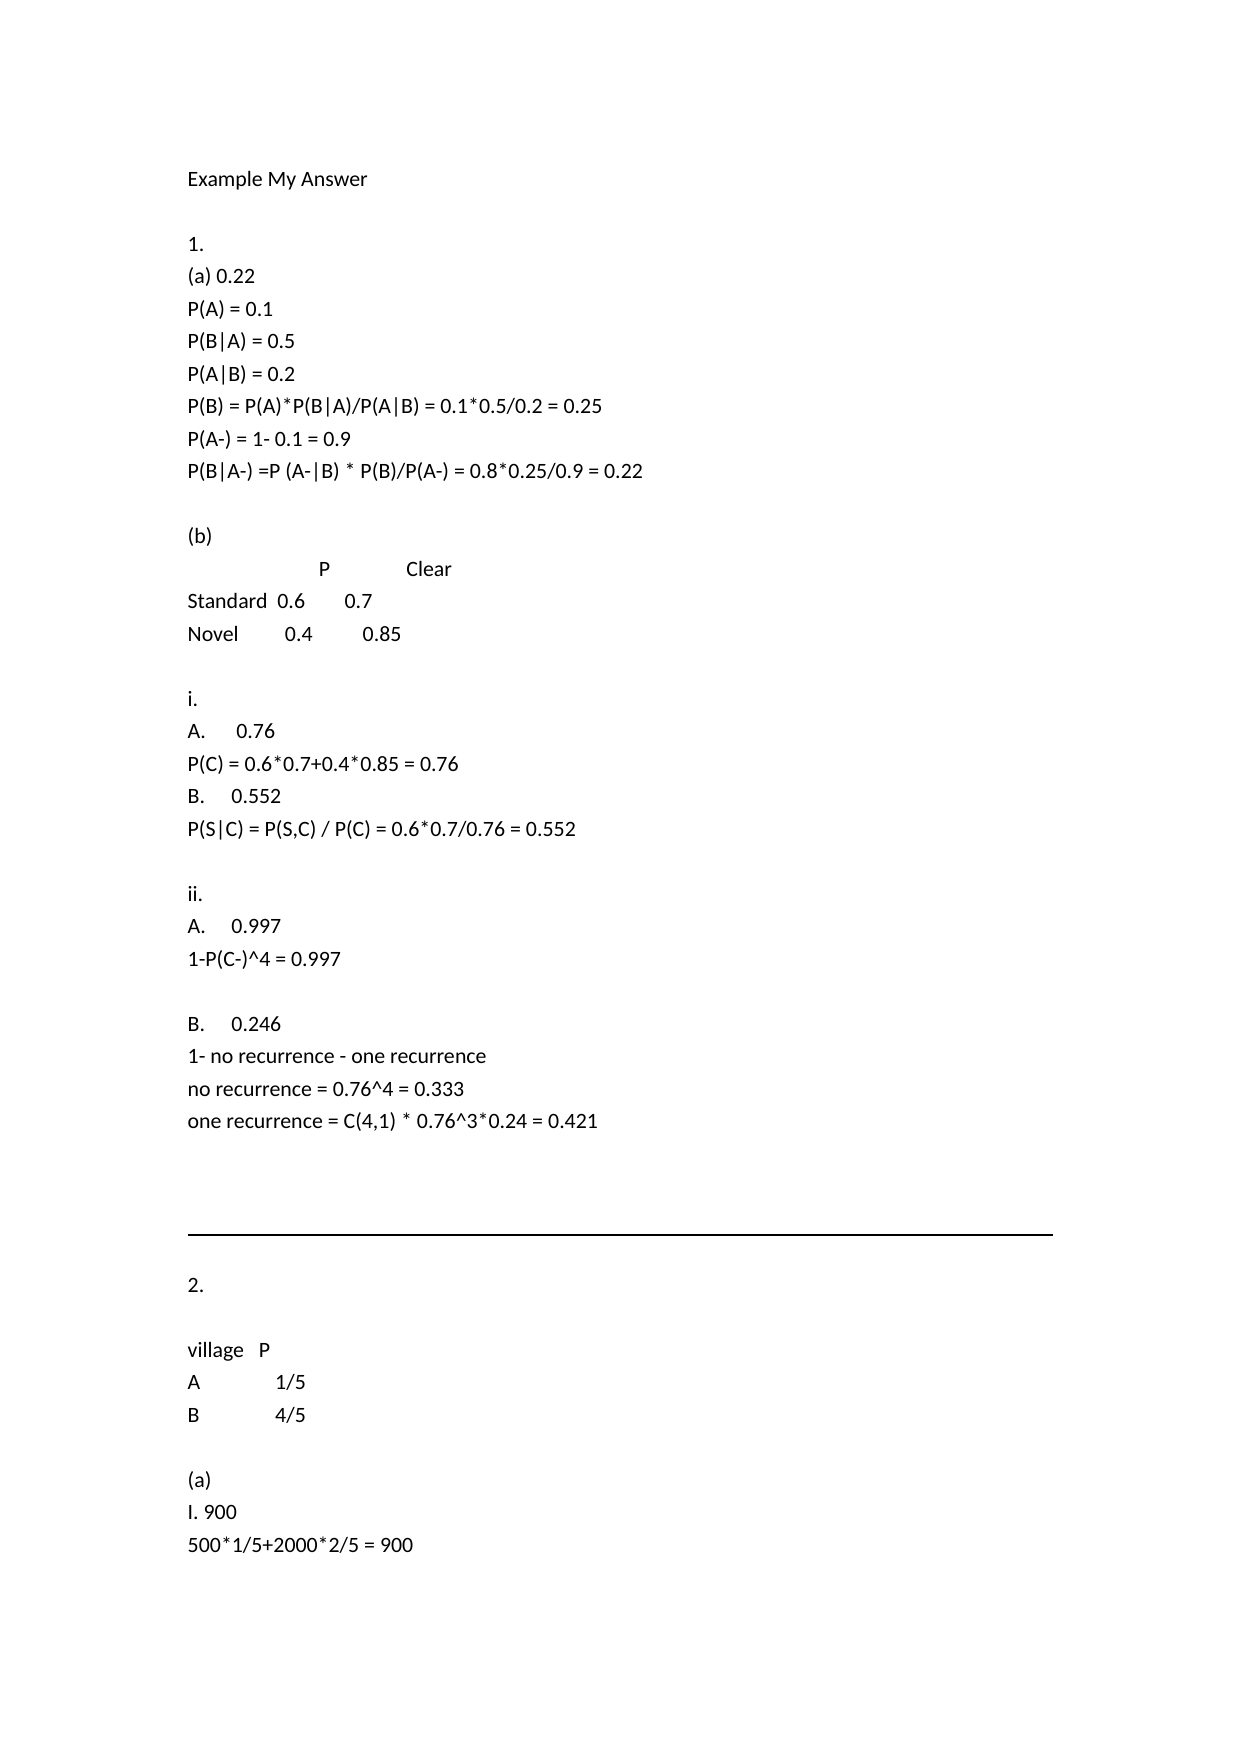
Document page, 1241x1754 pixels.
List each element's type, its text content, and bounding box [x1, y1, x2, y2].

text (b) [187, 519, 1053, 552]
text 1-P(C-)^4 = 0.997 [187, 942, 1053, 974]
text P(B|A) = 0.5 [187, 324, 1053, 357]
text one recurrence = C(4,1) * 0.76^3*0.24 = 0.421 [187, 1104, 1053, 1137]
text P(A) = 0.1 [187, 292, 1053, 324]
text no recurrence = 0.76^4 = 0.333 [187, 1072, 1053, 1104]
text P(B|A-) =P (A-|B) * P(B)/P(A-) = 0.8*0.25/0.9 = 0.22 [187, 454, 1053, 487]
text Standard 0.6 0.7 [187, 584, 1053, 617]
text P(A|B) = 0.2 [187, 357, 1053, 389]
text B 4/5 [187, 1398, 1053, 1431]
text P(S|C) = P(S,C) / P(C) = 0.6*0.7/0.76 = 0.552 [187, 812, 1053, 844]
text A. 0.76 [187, 714, 1053, 747]
text P(A-) = 1- 0.1 = 0.9 [187, 422, 1053, 454]
text Novel 0.4 0.85 [187, 617, 1053, 649]
text B. 0.246 [187, 1007, 1053, 1039]
text I. 900 [187, 1496, 1053, 1528]
text (a) [187, 1463, 1053, 1496]
text P Clear [187, 552, 1053, 584]
text i. [187, 682, 1053, 714]
text Example My Answer [187, 162, 1053, 194]
text 2. [187, 1268, 1053, 1301]
text B. 0.552 [187, 779, 1053, 812]
text 1. [187, 227, 1053, 259]
text A. 0.997 [187, 909, 1053, 942]
text ii. [187, 877, 1053, 909]
text A 1/5 [187, 1366, 1053, 1398]
text (a) 0.22 [187, 259, 1053, 292]
text 1- no recurrence - one recurrence [187, 1039, 1053, 1072]
text village P [187, 1333, 1053, 1366]
text P(C) = 0.6*0.7+0.4*0.85 = 0.76 [187, 747, 1053, 779]
text 500*1/5+2000*2/5 = 900 [187, 1528, 1053, 1561]
text P(B) = P(A)*P(B|A)/P(A|B) = 0.1*0.5/0.2 = 0.25 [187, 389, 1053, 422]
